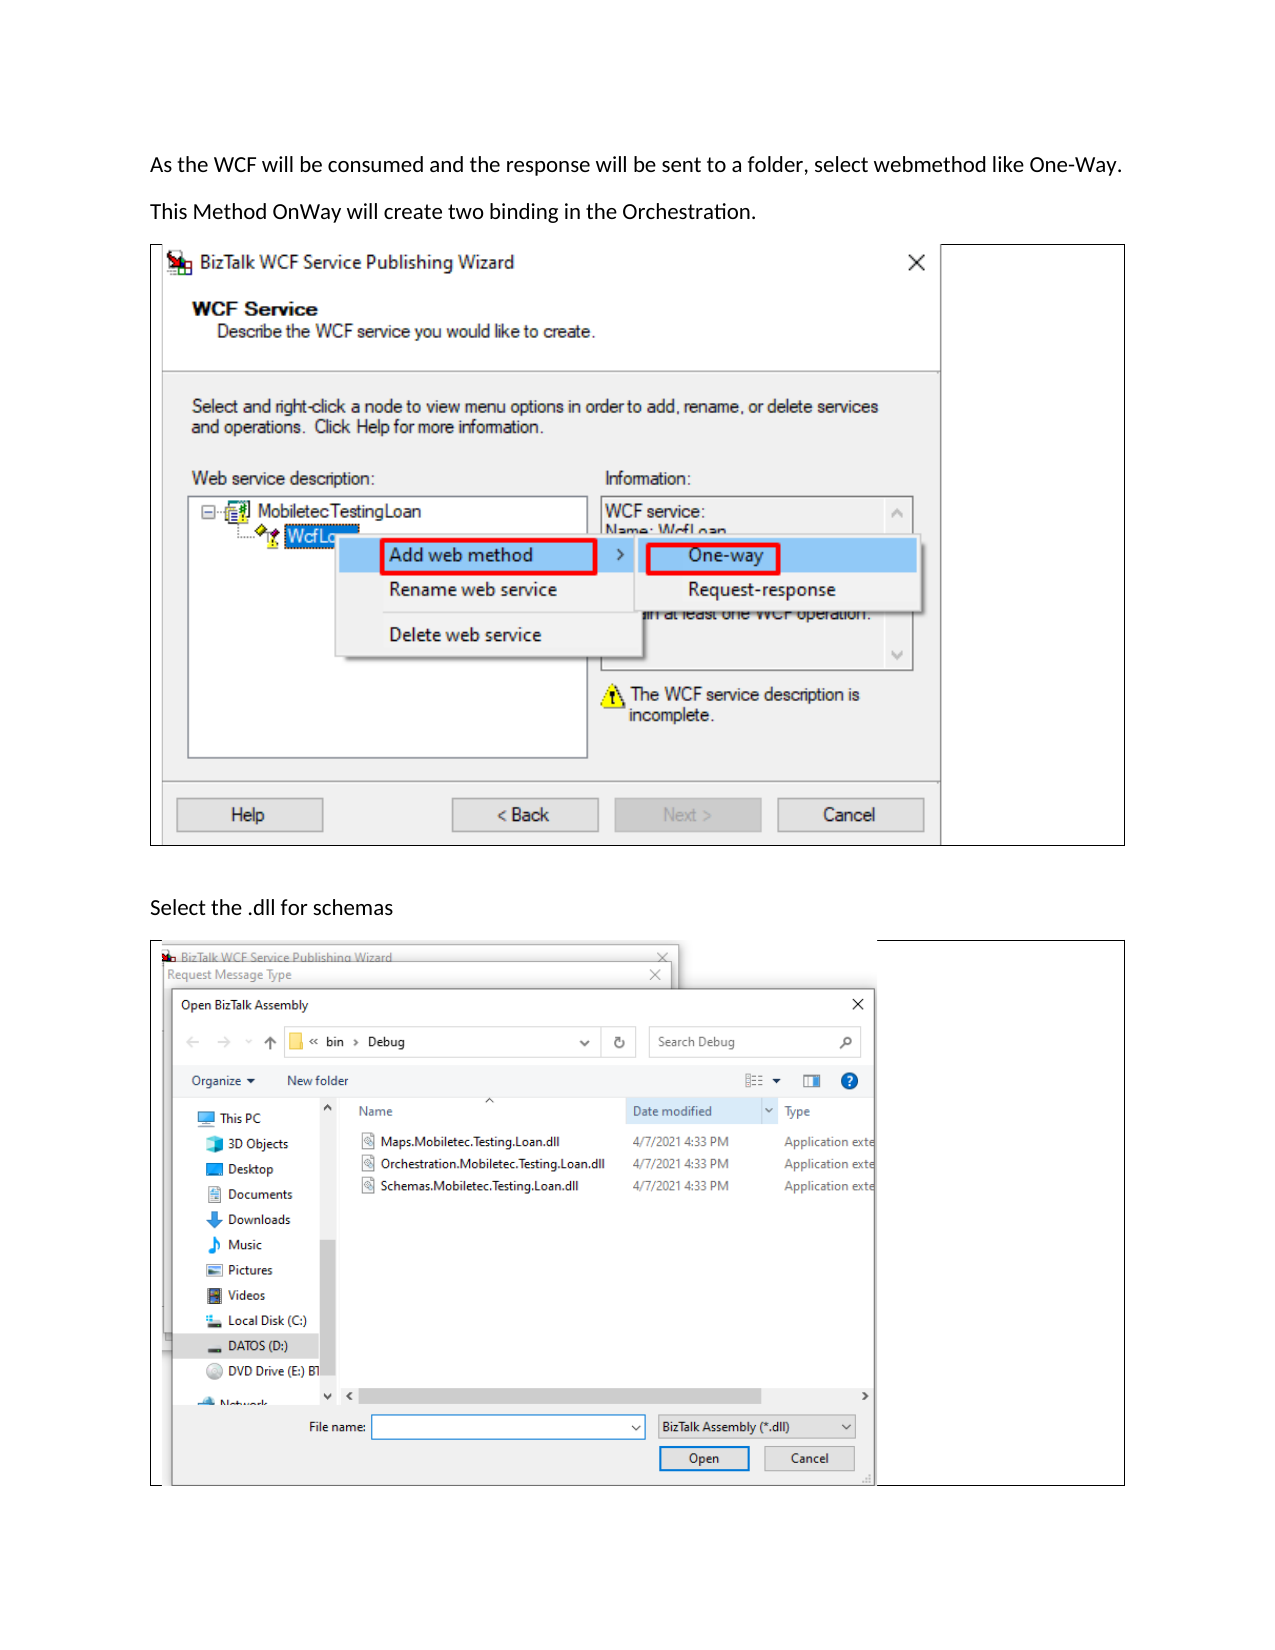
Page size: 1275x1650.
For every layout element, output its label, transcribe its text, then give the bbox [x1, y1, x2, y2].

table_header [878, 941, 1124, 1485]
picture [161, 244, 942, 845]
picture [161, 940, 878, 1486]
text This Method OnWay will create two binding in the Orchestration. [150, 197, 1125, 225]
text As the WCF will be consumed and the response will be sent to a folder, select webmethod like One-Way. [150, 150, 1125, 178]
table_header [942, 245, 1124, 845]
table_header [151, 245, 161, 845]
text Select the .dll for schemas [150, 893, 1125, 921]
table_header [151, 941, 161, 1485]
